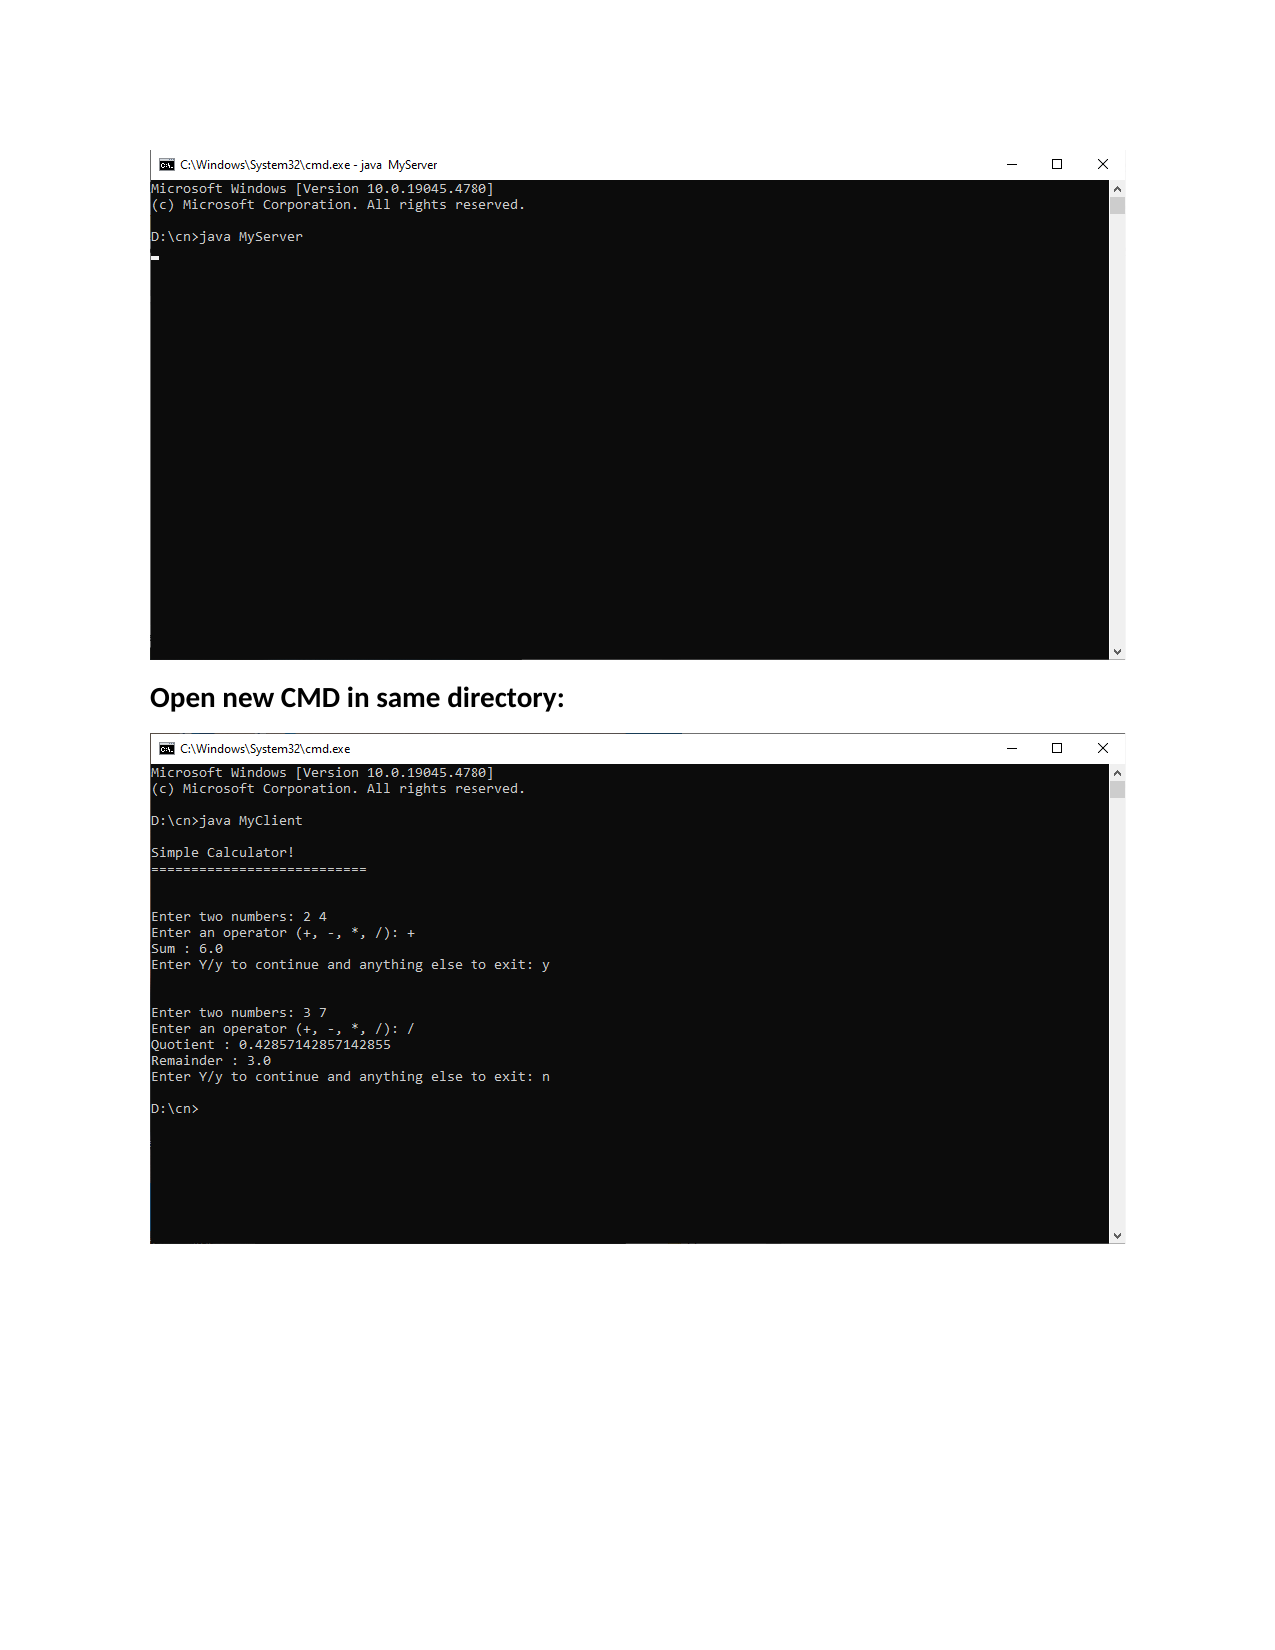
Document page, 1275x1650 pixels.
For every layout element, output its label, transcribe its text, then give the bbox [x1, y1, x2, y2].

picture [150, 150, 1125, 660]
text Open new CMD in same directory: [150, 679, 1125, 714]
picture [150, 733, 1125, 1244]
